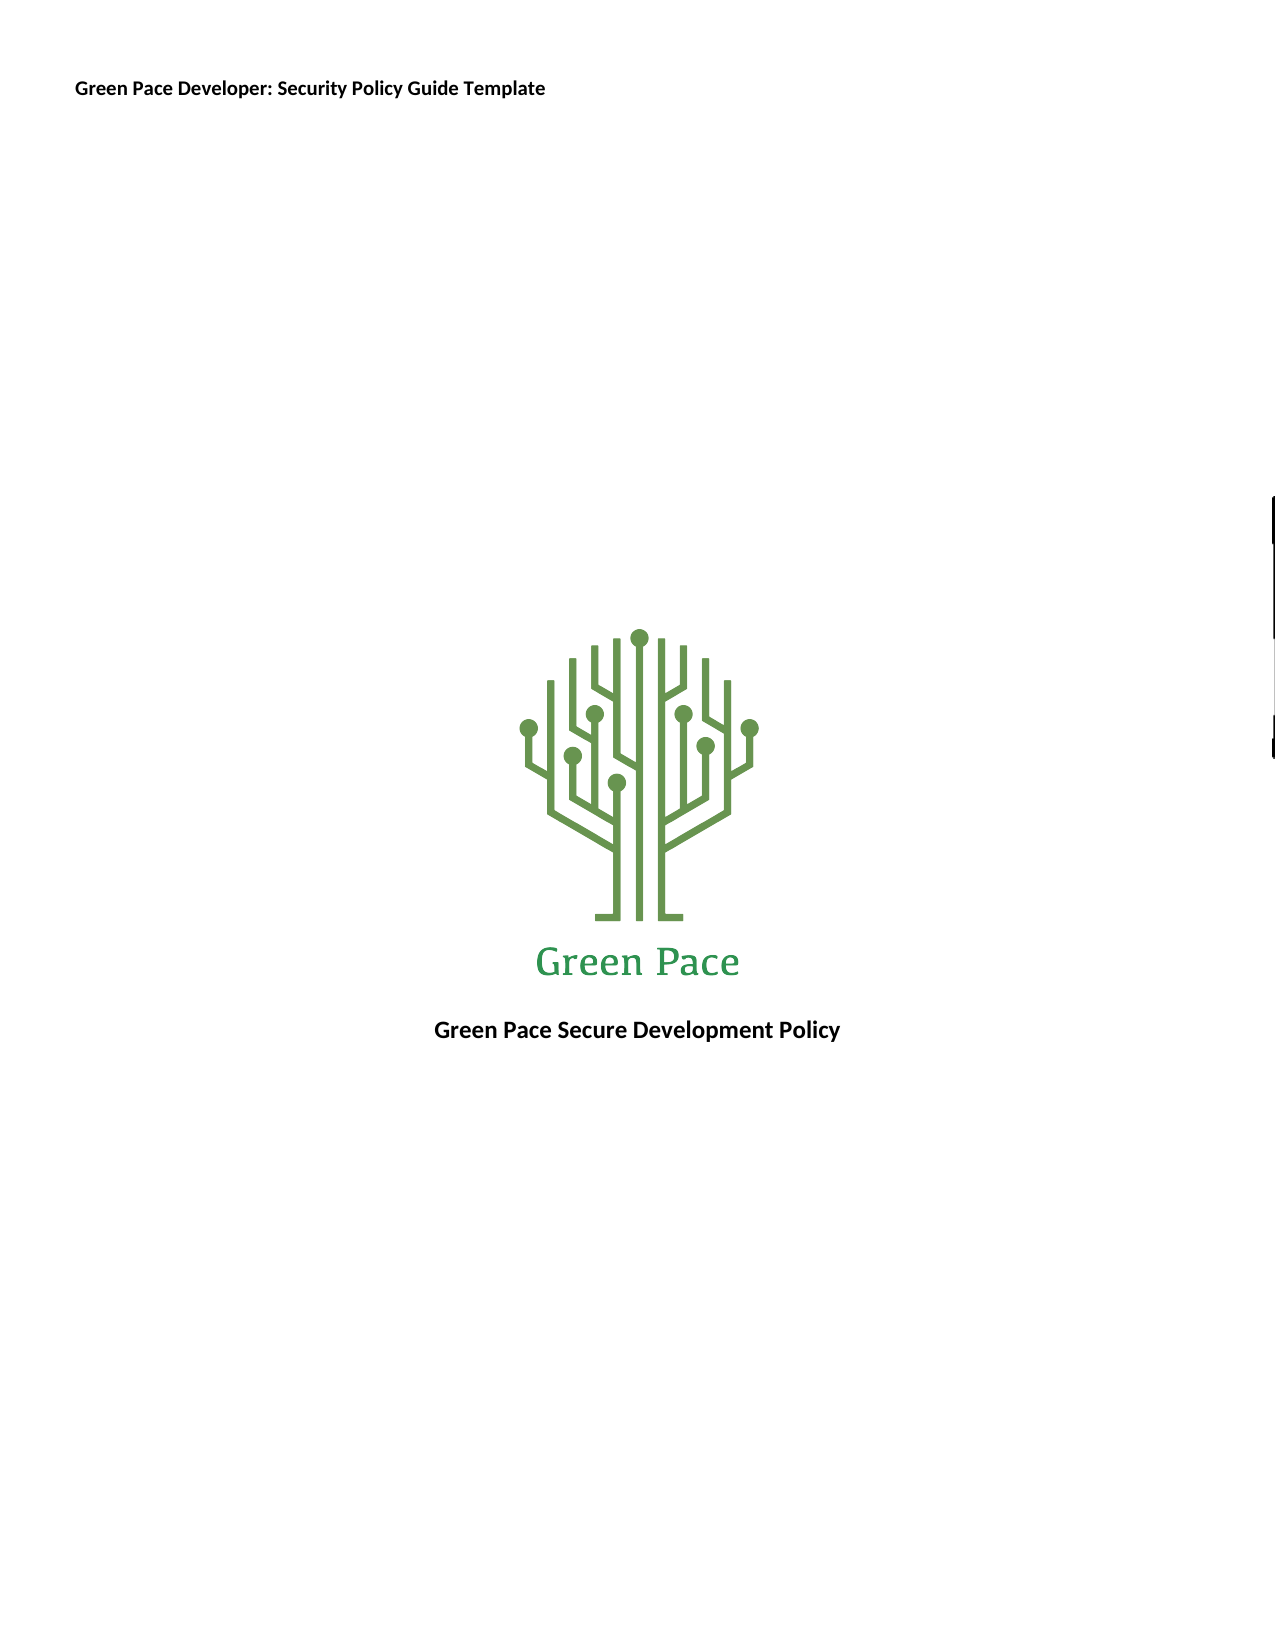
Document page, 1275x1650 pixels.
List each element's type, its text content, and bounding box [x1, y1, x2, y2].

picture [480, 605, 796, 1014]
text Green Pace Developer: Security Policy Guide Template [75, 75, 1200, 100]
title Green Pace Secure Development Policy [75, 1014, 1200, 1044]
